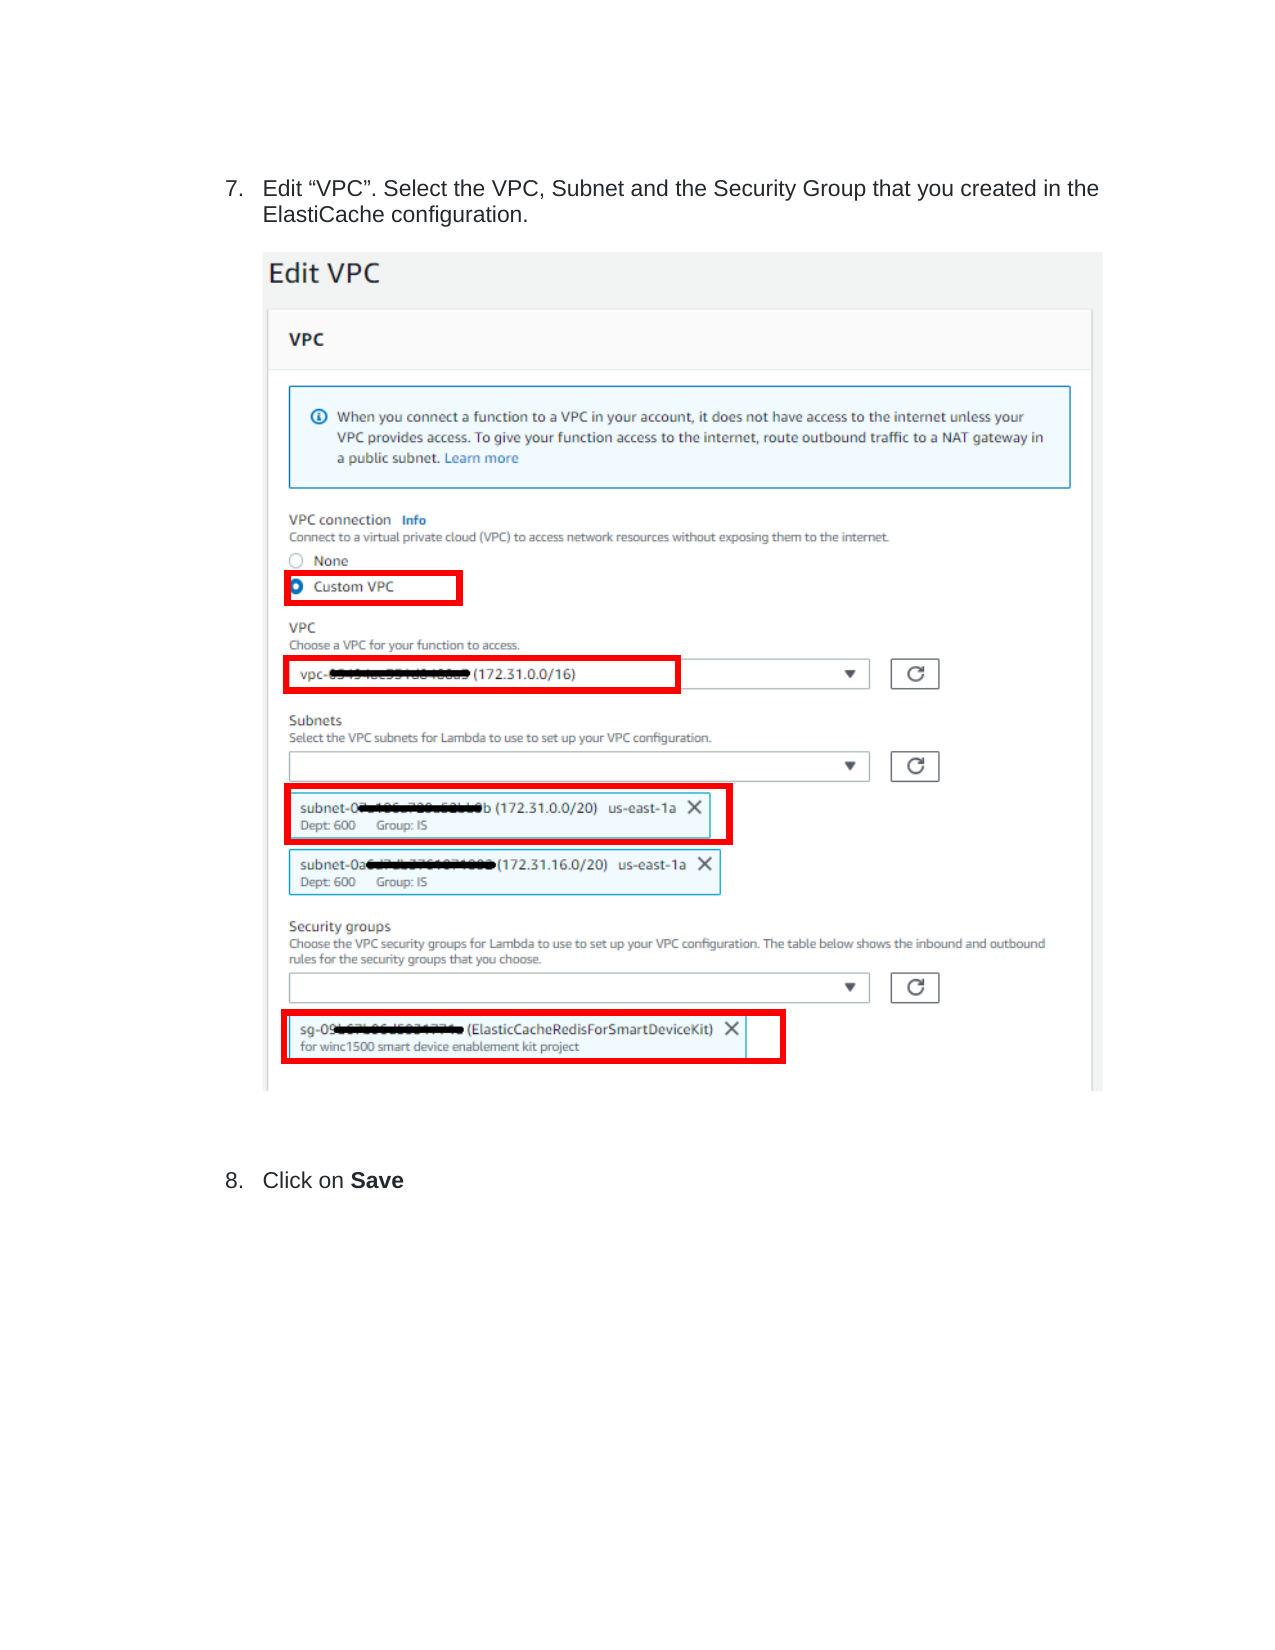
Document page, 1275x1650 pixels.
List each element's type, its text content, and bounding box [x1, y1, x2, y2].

picture [262, 252, 1103, 1091]
list Click on Save [225, 1167, 1125, 1193]
list Edit “VPC”. Select the VPC, Subnet and the Security Group that you created in the ElastiCache configuration. [225, 175, 1125, 228]
